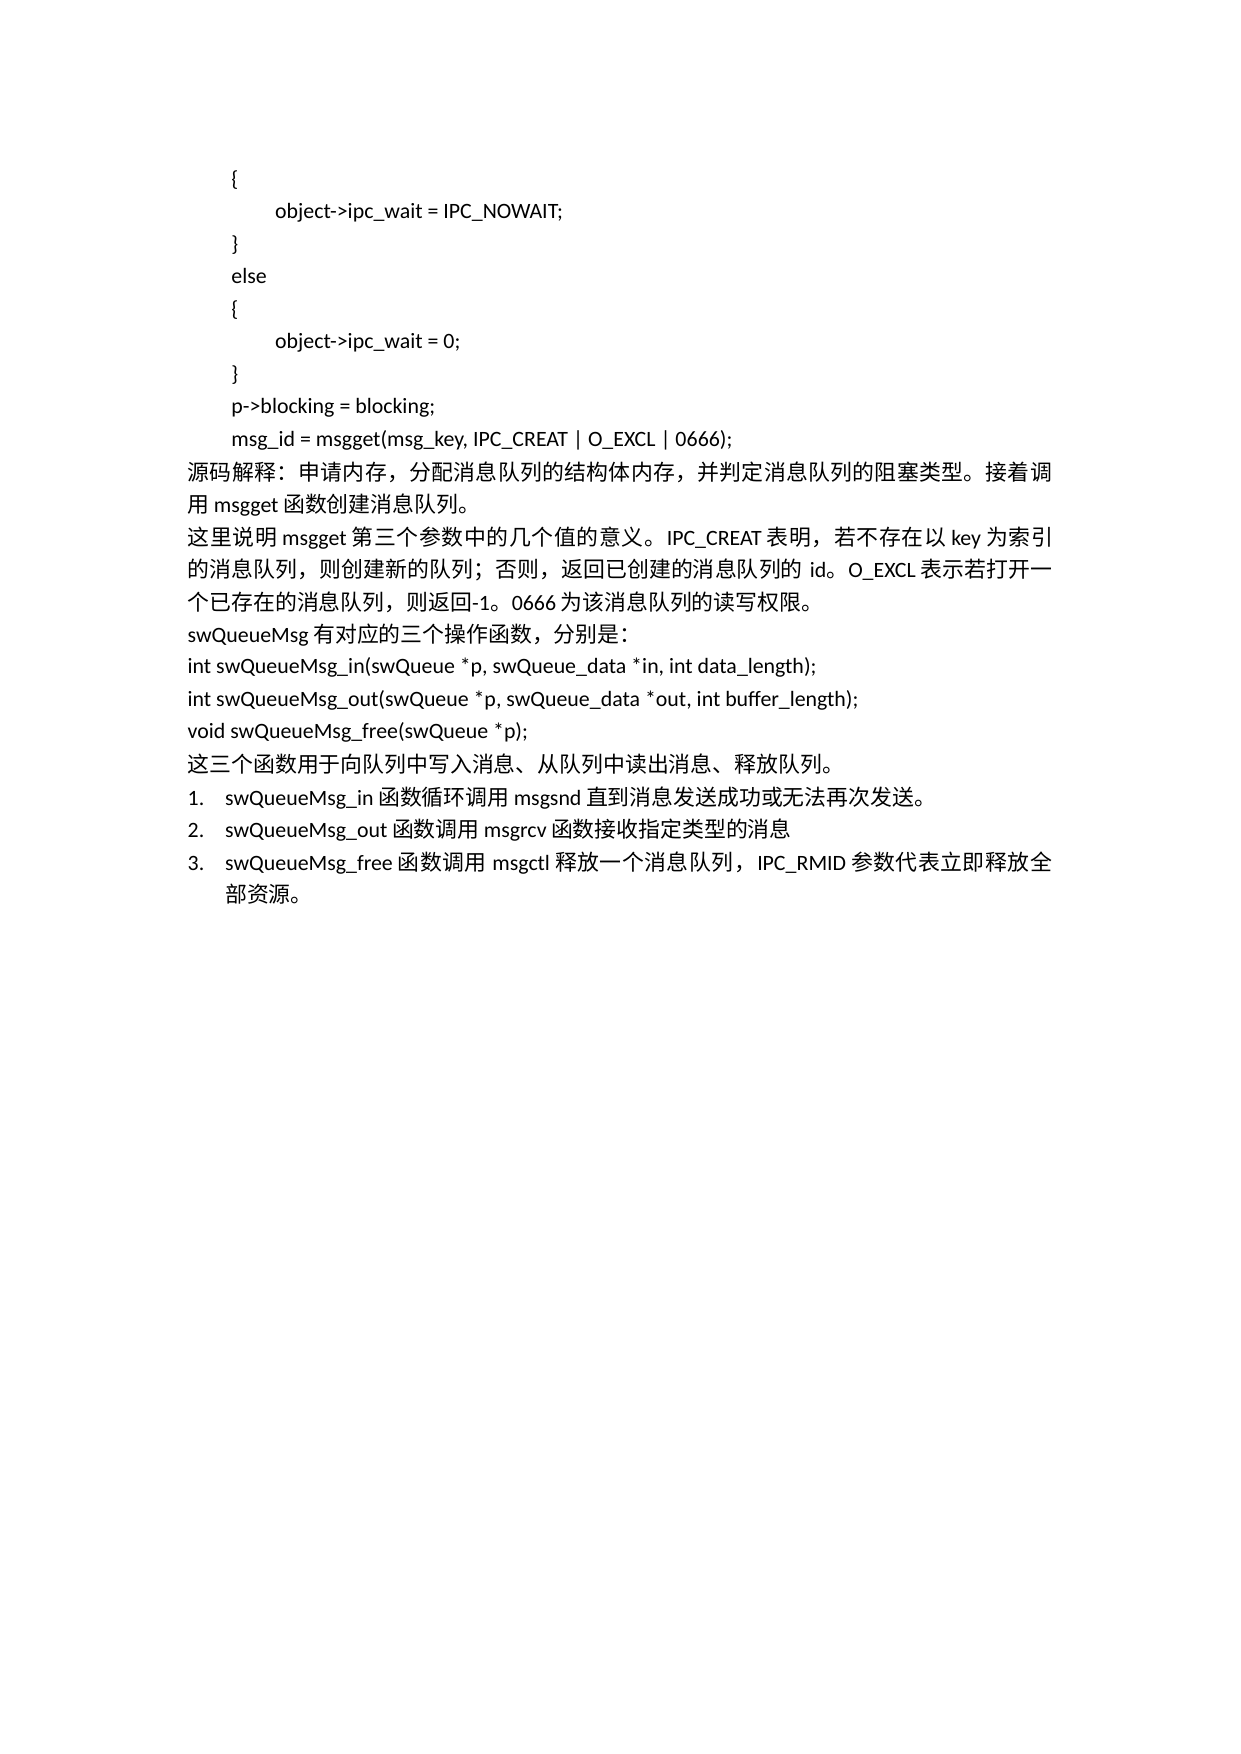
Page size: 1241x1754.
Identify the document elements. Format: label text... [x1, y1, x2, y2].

text 这三个函数用于向队列中写入消息、从队列中读出消息、释放队列。 [187, 747, 1053, 779]
list swQueueMsg_in函数循环调用msgsnd直到消息发送成功或无法再次发送。 [187, 779, 1053, 812]
text p->blocking = blocking; [187, 389, 1053, 422]
text object->ipc_wait = IPC_NOWAIT; [187, 194, 1053, 227]
text 这里说明msgget第三个参数中的几个值的意义。IPC_CREAT表明，若不存在以key为索引的消息队列，则创建新的队列；否则，返回已创建的消息队列的id。O_EXCL表示若打开一个已存在的消息队列，则返回-1。0666为该消息队列的读写权限。 [187, 519, 1053, 617]
text } [187, 357, 1053, 389]
text void swQueueMsg_free(swQueue *p); [187, 714, 1053, 747]
text msg_id = msgget(msg_key, IPC_CREAT | O_EXCL | 0666); [187, 422, 1053, 454]
text swQueueMsg有对应的三个操作函数，分别是： [187, 617, 1053, 649]
text else [187, 259, 1053, 292]
text 源码解释：申请内存，分配消息队列的结构体内存，并判定消息队列的阻塞类型。接着调用msgget函数创建消息队列。 [187, 454, 1053, 519]
text } [187, 227, 1053, 259]
text int swQueueMsg_out(swQueue *p, swQueue_data *out, int buffer_length); [187, 682, 1053, 714]
text int swQueueMsg_in(swQueue *p, swQueue_data *in, int data_length); [187, 649, 1053, 682]
list swQueueMsg_out函数调用msgrcv函数接收指定类型的消息 [187, 812, 1053, 844]
list swQueueMsg_free函数调用msgctl释放一个消息队列，IPC_RMID参数代表立即释放全部资源。 [187, 844, 1053, 909]
text object->ipc_wait = 0; [187, 324, 1053, 357]
text { [187, 292, 1053, 324]
text { [187, 162, 1053, 194]
